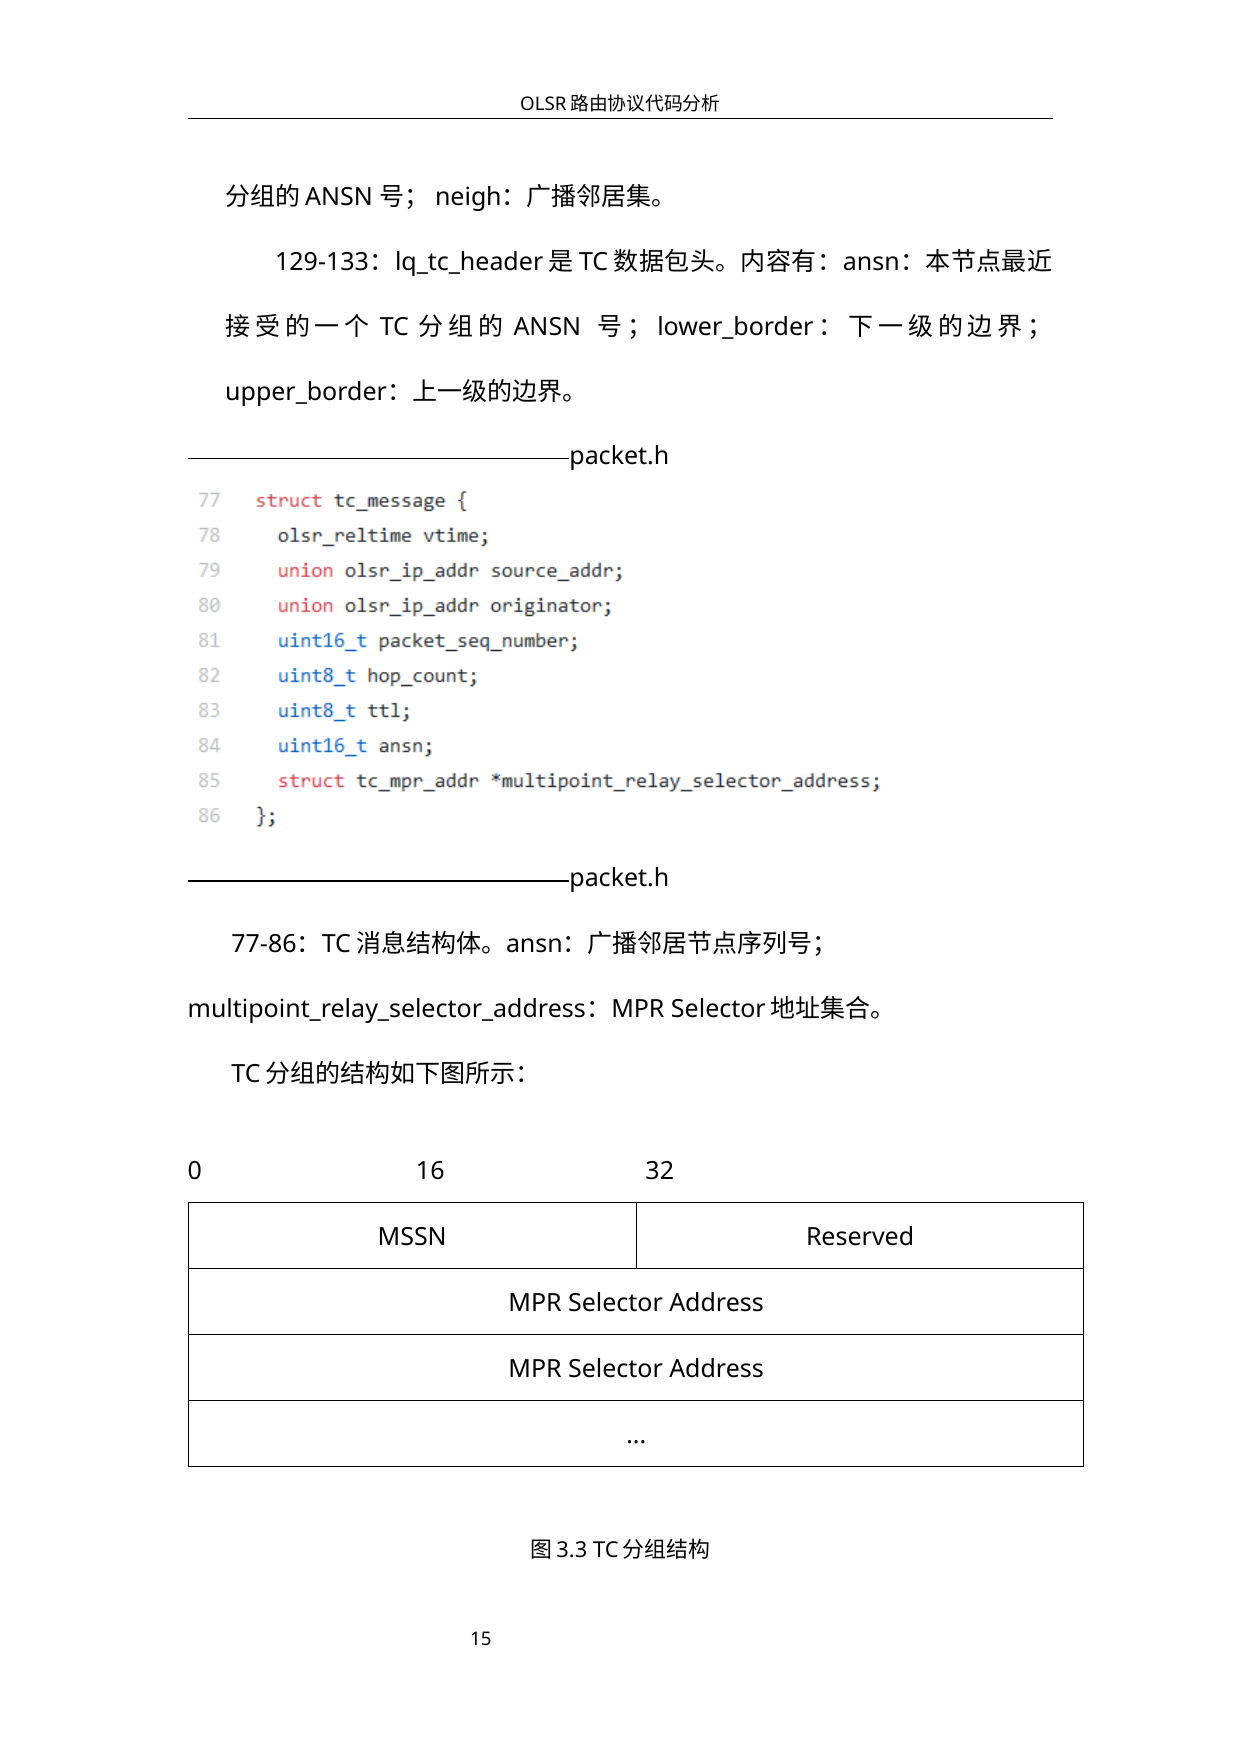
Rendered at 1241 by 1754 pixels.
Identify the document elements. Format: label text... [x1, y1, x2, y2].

text 0 16 32 [187, 1137, 1053, 1202]
table_cell MPR Selector Address [189, 1269, 1083, 1334]
text 77-86：TC消息结构体。ansn：广播邻居节点序列号；multipoint_relay_selector_address：MPR Selector地址集合。 [187, 909, 1053, 1039]
text packet.h [187, 844, 1053, 909]
list 129-133：lq_tc_header是TC数据包头。内容有：ansn：本节点最近接受的一个TC分组的ANSN 号；lower_border：下一级的边界；upper_border：上一级的边界。 [225, 227, 1053, 422]
table_cell MPR Selector Address [189, 1335, 1083, 1400]
table_header MSSN [189, 1203, 636, 1268]
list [225, 162, 1053, 227]
table_header Reserved [637, 1203, 1083, 1268]
text 图3.3 TC分组结构 [187, 1532, 1053, 1565]
picture [187, 487, 1053, 842]
text packet.h [187, 422, 1053, 487]
text TC分组的结构如下图所示： [187, 1039, 1053, 1104]
table_cell ... [189, 1401, 1083, 1466]
